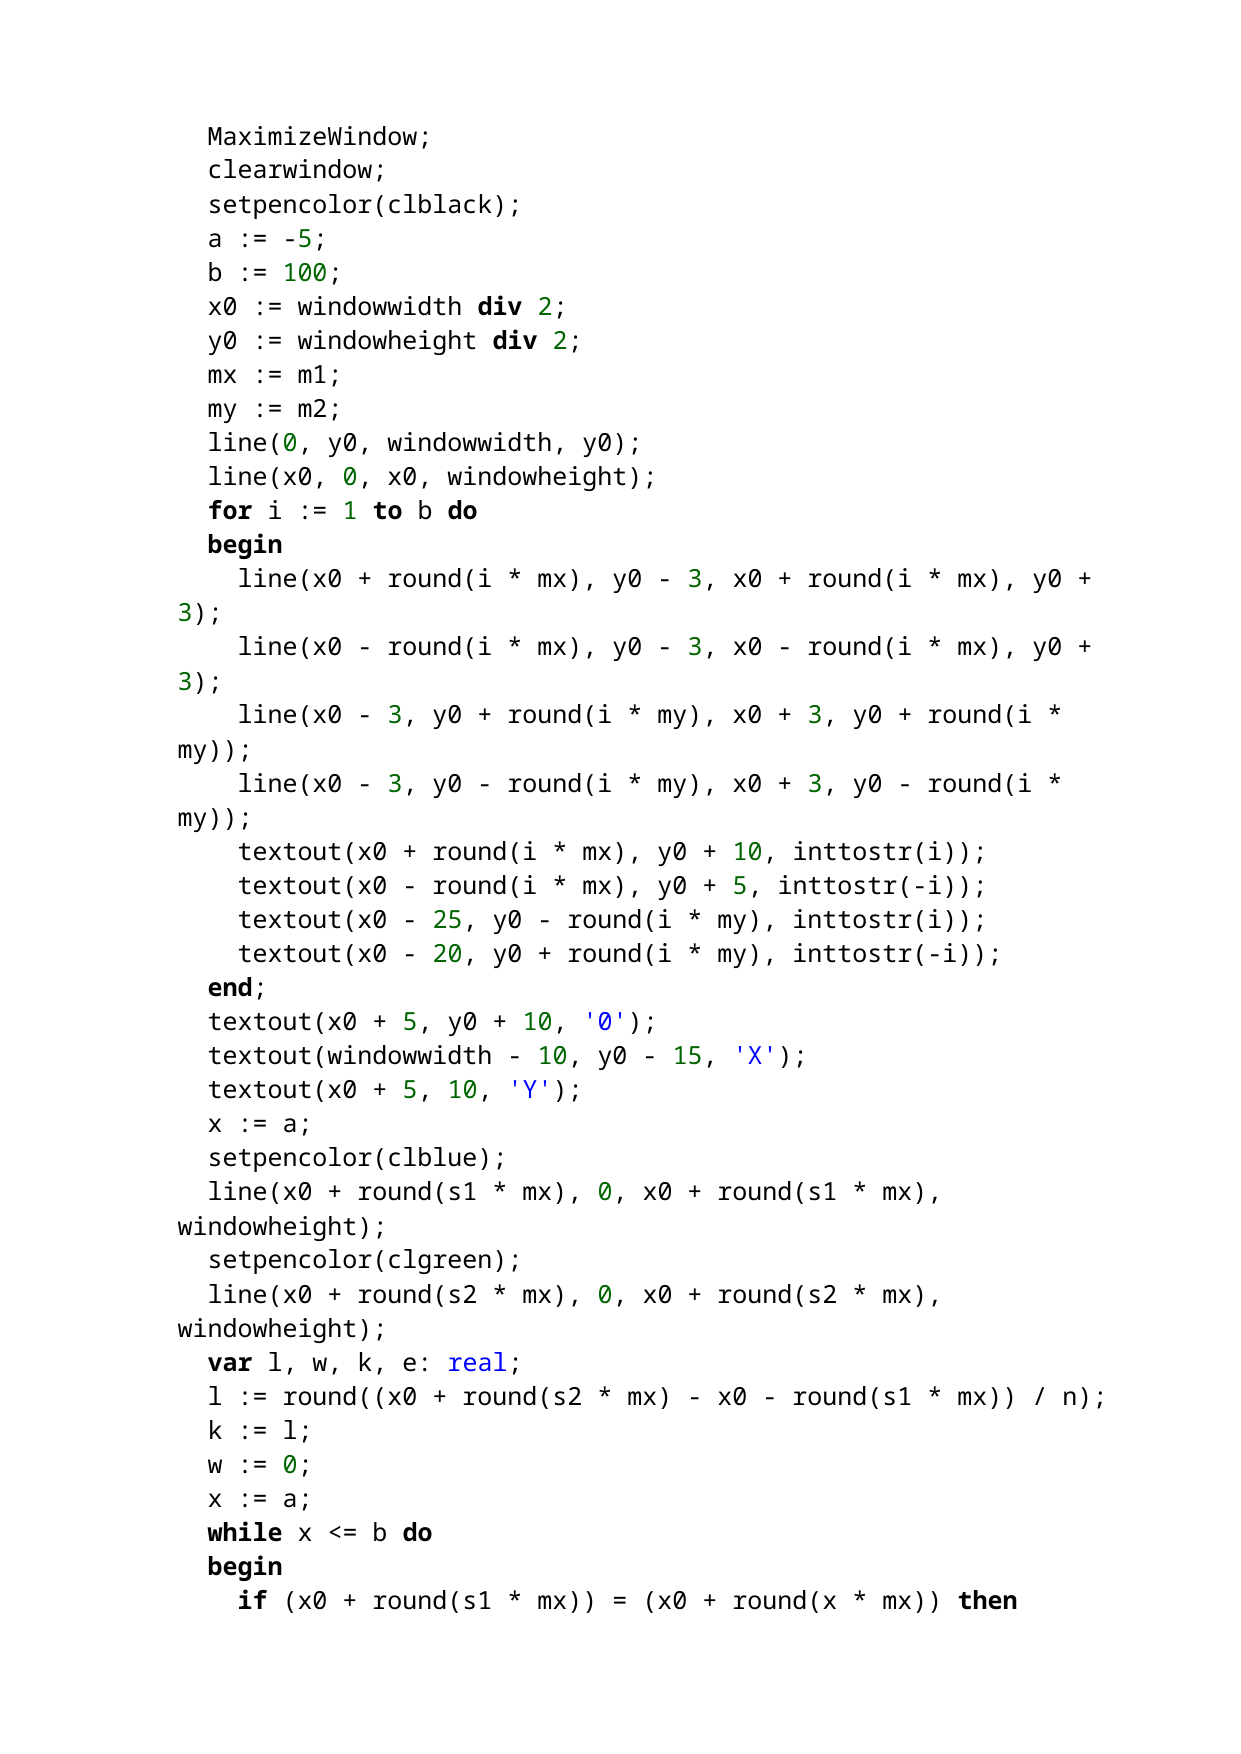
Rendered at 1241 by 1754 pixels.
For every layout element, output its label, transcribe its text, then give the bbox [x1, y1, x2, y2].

text line(x0 - 3, y0 - round(i * my), x0 + 3, y0 - round(i * my)); [177, 765, 1152, 833]
text b := 100; [177, 254, 1152, 288]
text begin [177, 1549, 1152, 1583]
text setpencolor(clgreen); [177, 1242, 1152, 1276]
text k := l; [177, 1412, 1152, 1447]
text clearwindow; [177, 152, 1152, 186]
text textout(x0 - round(i * mx), y0 + 5, inttostr(-i)); [177, 867, 1152, 902]
text line(x0 + round(s1 * mx), 0, x0 + round(s1 * mx), windowheight); [177, 1174, 1152, 1242]
text line(x0 + round(i * mx), y0 - 3, x0 + round(i * mx), y0 + 3); [177, 561, 1152, 629]
text setpencolor(clblack); [177, 186, 1152, 220]
text var l, w, k, e: real; [177, 1344, 1152, 1378]
text textout(windowwidth - 10, y0 - 15, 'X'); [177, 1038, 1152, 1072]
text mx := m1; [177, 357, 1152, 391]
text my := m2; [177, 391, 1152, 425]
text textout(x0 + 5, 10, 'Y'); [177, 1072, 1152, 1106]
text l := round((x0 + round(s2 * mx) - x0 - round(s1 * mx)) / n); [177, 1378, 1152, 1412]
text a := -5; [177, 220, 1152, 254]
text x0 := windowwidth div 2; [177, 288, 1152, 322]
text setpencolor(clblue); [177, 1140, 1152, 1174]
text line(x0 - round(i * mx), y0 - 3, x0 - round(i * mx), y0 + 3); [177, 629, 1152, 697]
text while x <= b do [177, 1515, 1152, 1549]
text textout(x0 + 5, y0 + 10, '0'); [177, 1004, 1152, 1038]
text for i := 1 to b do [177, 493, 1152, 527]
text if (x0 + round(s1 * mx)) = (x0 + round(x * mx)) then [177, 1583, 1152, 1617]
text y0 := windowheight div 2; [177, 322, 1152, 357]
text end; [177, 970, 1152, 1004]
text textout(x0 - 25, y0 - round(i * my), inttostr(i)); [177, 902, 1152, 936]
text begin [177, 527, 1152, 561]
text w := 0; [177, 1447, 1152, 1481]
text textout(x0 + round(i * mx), y0 + 10, inttostr(i)); [177, 833, 1152, 867]
text line(x0 - 3, y0 + round(i * my), x0 + 3, y0 + round(i * my)); [177, 697, 1152, 765]
text MaximizeWindow; [177, 118, 1152, 152]
text textout(x0 - 20, y0 + round(i * my), inttostr(-i)); [177, 936, 1152, 970]
text line(0, y0, windowwidth, y0); [177, 425, 1152, 459]
text line(x0, 0, x0, windowheight); [177, 459, 1152, 493]
text line(x0 + round(s2 * mx), 0, x0 + round(s2 * mx), windowheight); [177, 1276, 1152, 1344]
text x := a; [177, 1106, 1152, 1140]
text x := a; [177, 1481, 1152, 1515]
